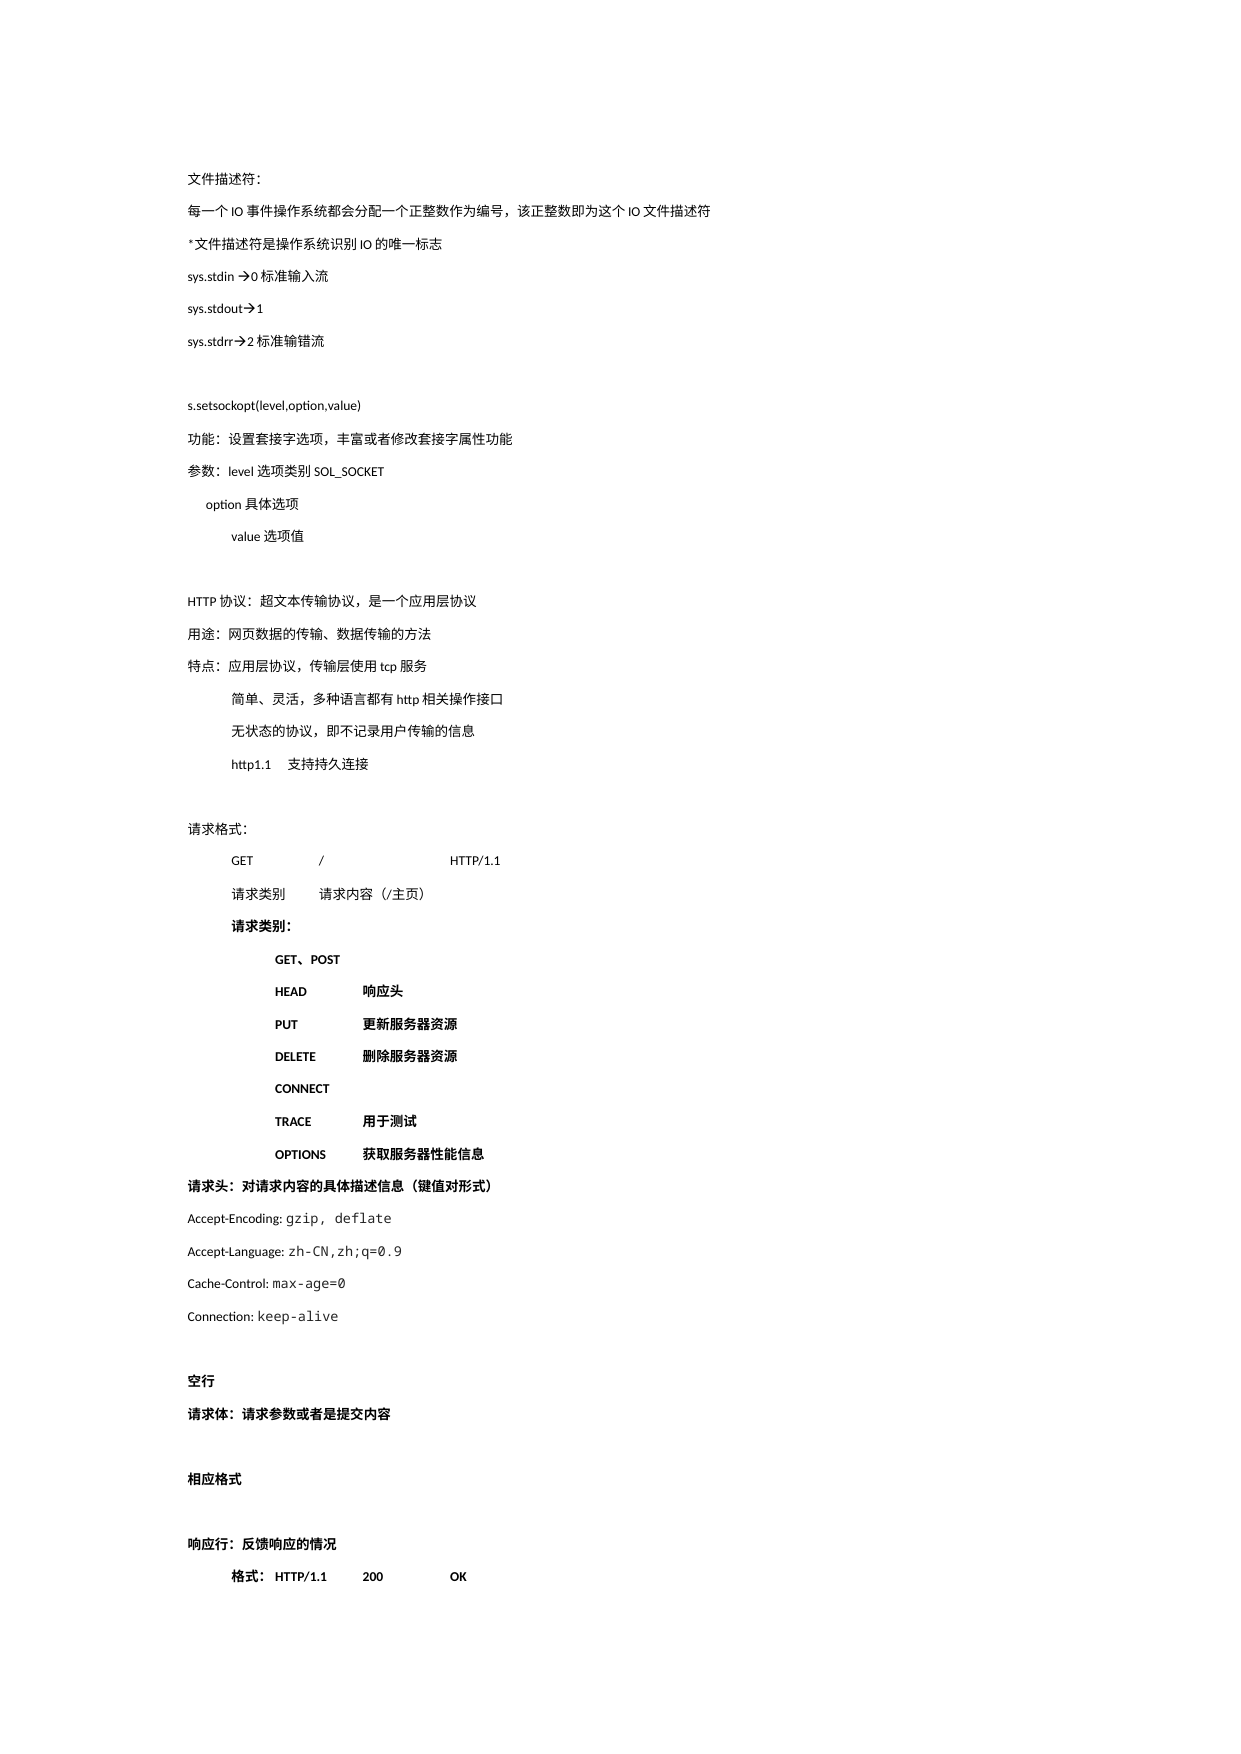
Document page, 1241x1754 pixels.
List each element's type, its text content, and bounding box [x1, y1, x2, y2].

text PUT 更新服务器资源 [187, 1007, 1053, 1039]
text TRACE 用于测试 [187, 1104, 1053, 1137]
text 用途：网页数据的传输、数据传输的方法 [187, 617, 1053, 649]
text http1.1 支持持久连接 [187, 747, 1053, 779]
text 每一个IO事件操作系统都会分配一个正整数作为编号，该正整数即为这个IO文件描述符 [187, 194, 1053, 227]
text 参数：level 选项类别 SOL_SOCKET [187, 454, 1053, 487]
text sys.stdin 0标准输入流 [187, 259, 1053, 292]
text 请求头：对请求内容的具体描述信息（键值对形式） [187, 1169, 1053, 1202]
text 简单、灵活，多种语言都有http相关操作接口 [187, 682, 1053, 714]
text option具体选项 [187, 487, 1053, 519]
text OPTIONS 获取服务器性能信息 [187, 1137, 1053, 1169]
text 格式： HTTP/1.1 200 OK [187, 1559, 1053, 1592]
text 文件描述符： [187, 162, 1053, 194]
text s.setsockopt(level,option,value) [187, 389, 1053, 422]
text 无状态的协议，即不记录用户传输的信息 [187, 714, 1053, 747]
text 特点：应用层协议，传输层使用tcp服务 [187, 649, 1053, 682]
text 相应格式 [187, 1462, 1053, 1494]
text sys.stdrr2标准输错流 [187, 324, 1053, 357]
text *文件描述符是操作系统识别IO的唯一标志 [187, 227, 1053, 259]
text 请求类别 请求内容（/主页） [187, 877, 1053, 909]
text 功能：设置套接字选项，丰富或者修改套接字属性功能 [187, 422, 1053, 454]
text 请求体：请求参数或者是提交内容 [187, 1397, 1053, 1429]
text DELETE 删除服务器资源 [187, 1039, 1053, 1072]
text Accept-Encoding: gzip, deflate [187, 1202, 1053, 1234]
text 响应行：反馈响应的情况 [187, 1527, 1053, 1559]
text sys.stdout1 [187, 292, 1053, 324]
text GET、POST [187, 942, 1053, 974]
text Connection: keep-alive [187, 1299, 1053, 1332]
text Accept-Language: zh-CN,zh;q=0.9 [187, 1234, 1053, 1267]
text HEAD 响应头 [187, 974, 1053, 1007]
text GET / HTTP/1.1 [187, 844, 1053, 877]
text 请求类别： [187, 909, 1053, 942]
text HTTP协议：超文本传输协议，是一个应用层协议 [187, 584, 1053, 617]
text value选项值 [187, 519, 1053, 552]
text 请求格式： [187, 812, 1053, 844]
text Cache-Control: max-age=0 [187, 1267, 1053, 1299]
text CONNECT [187, 1072, 1053, 1104]
text 空行 [187, 1364, 1053, 1397]
